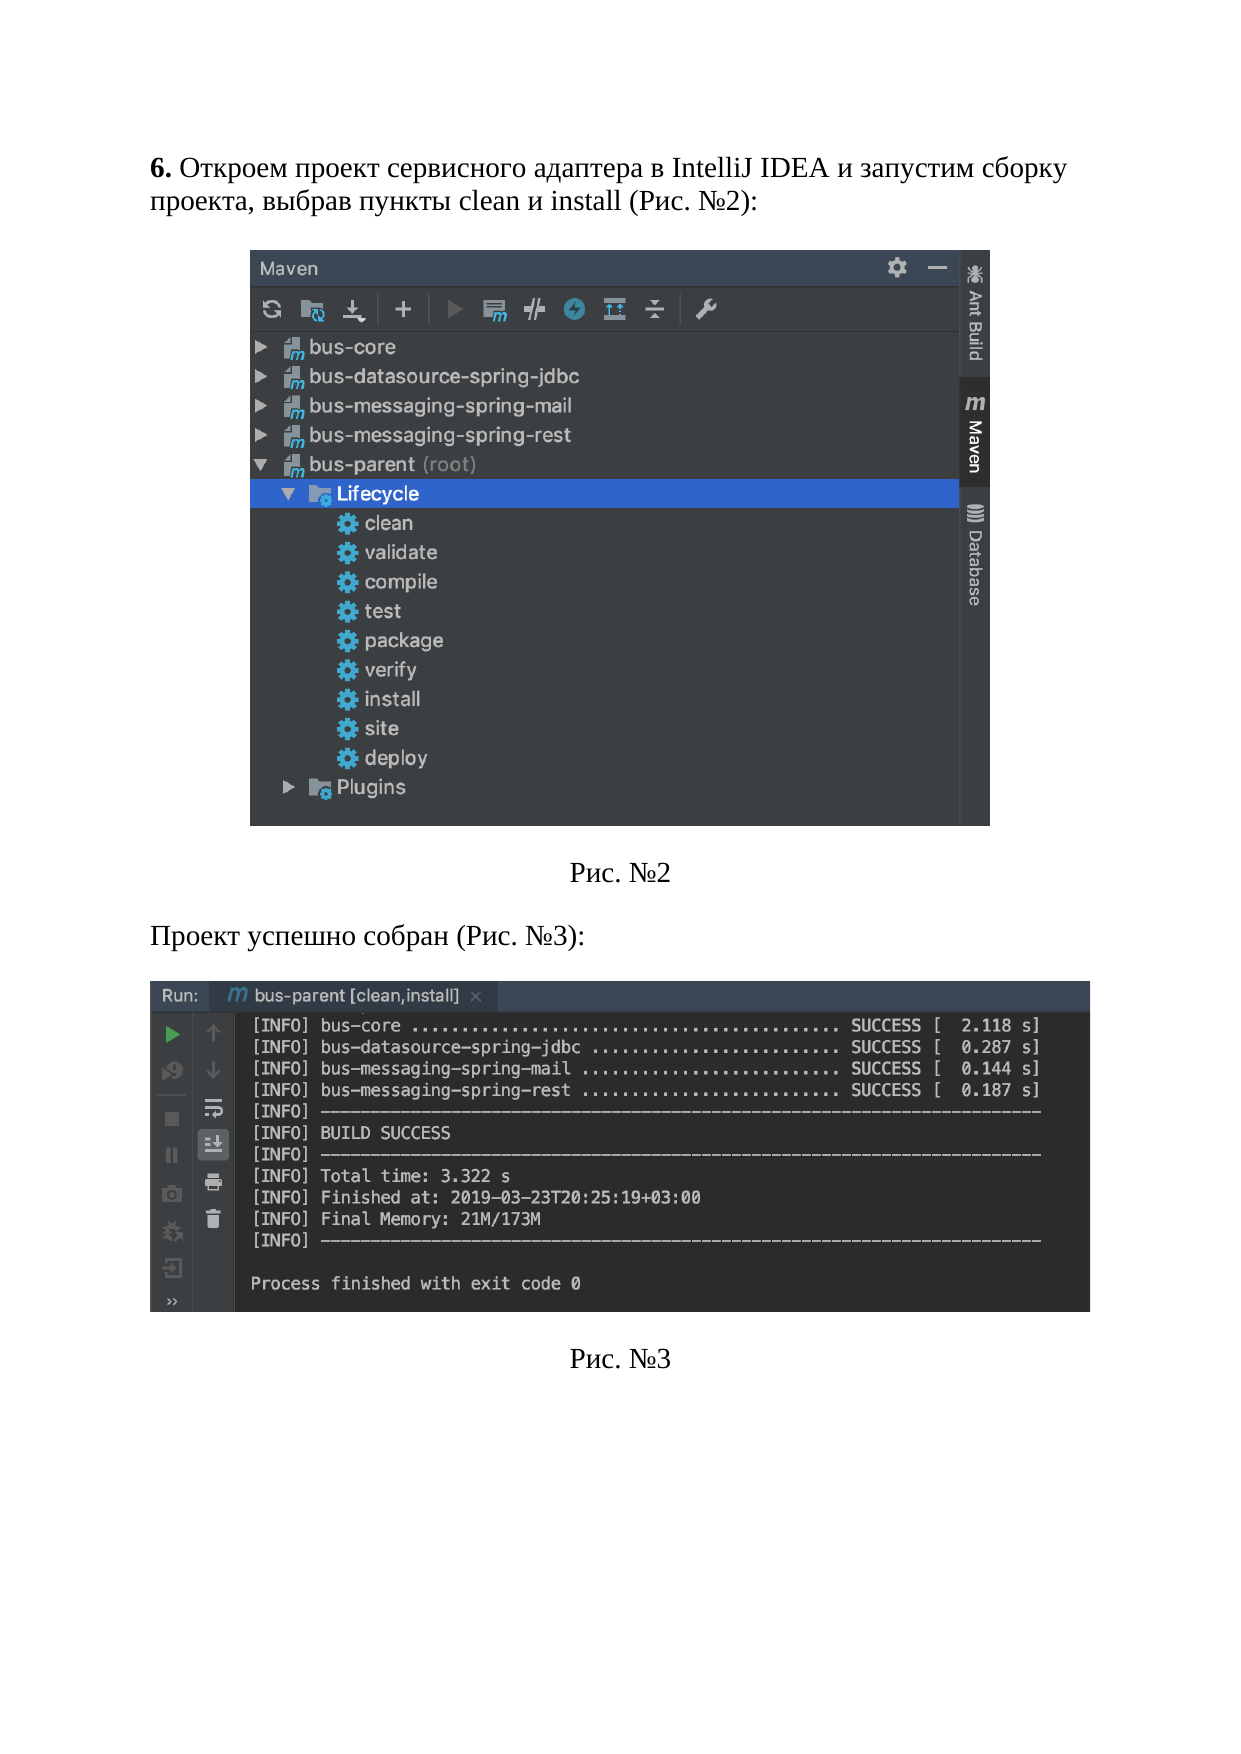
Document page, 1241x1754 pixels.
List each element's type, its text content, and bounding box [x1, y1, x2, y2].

text Рис. №3 [150, 1341, 1090, 1375]
text Проект успешно собран (Рис. №3): [150, 918, 1090, 952]
text 6. Откроем проект сервисного адаптера в IntelliJ IDEA и запустим сборку проекта, выбрав пункты clean и install (Рис. №2): [150, 150, 1090, 217]
text Рис. №2 [150, 855, 1090, 888]
picture [150, 981, 1091, 1312]
picture [250, 250, 990, 826]
